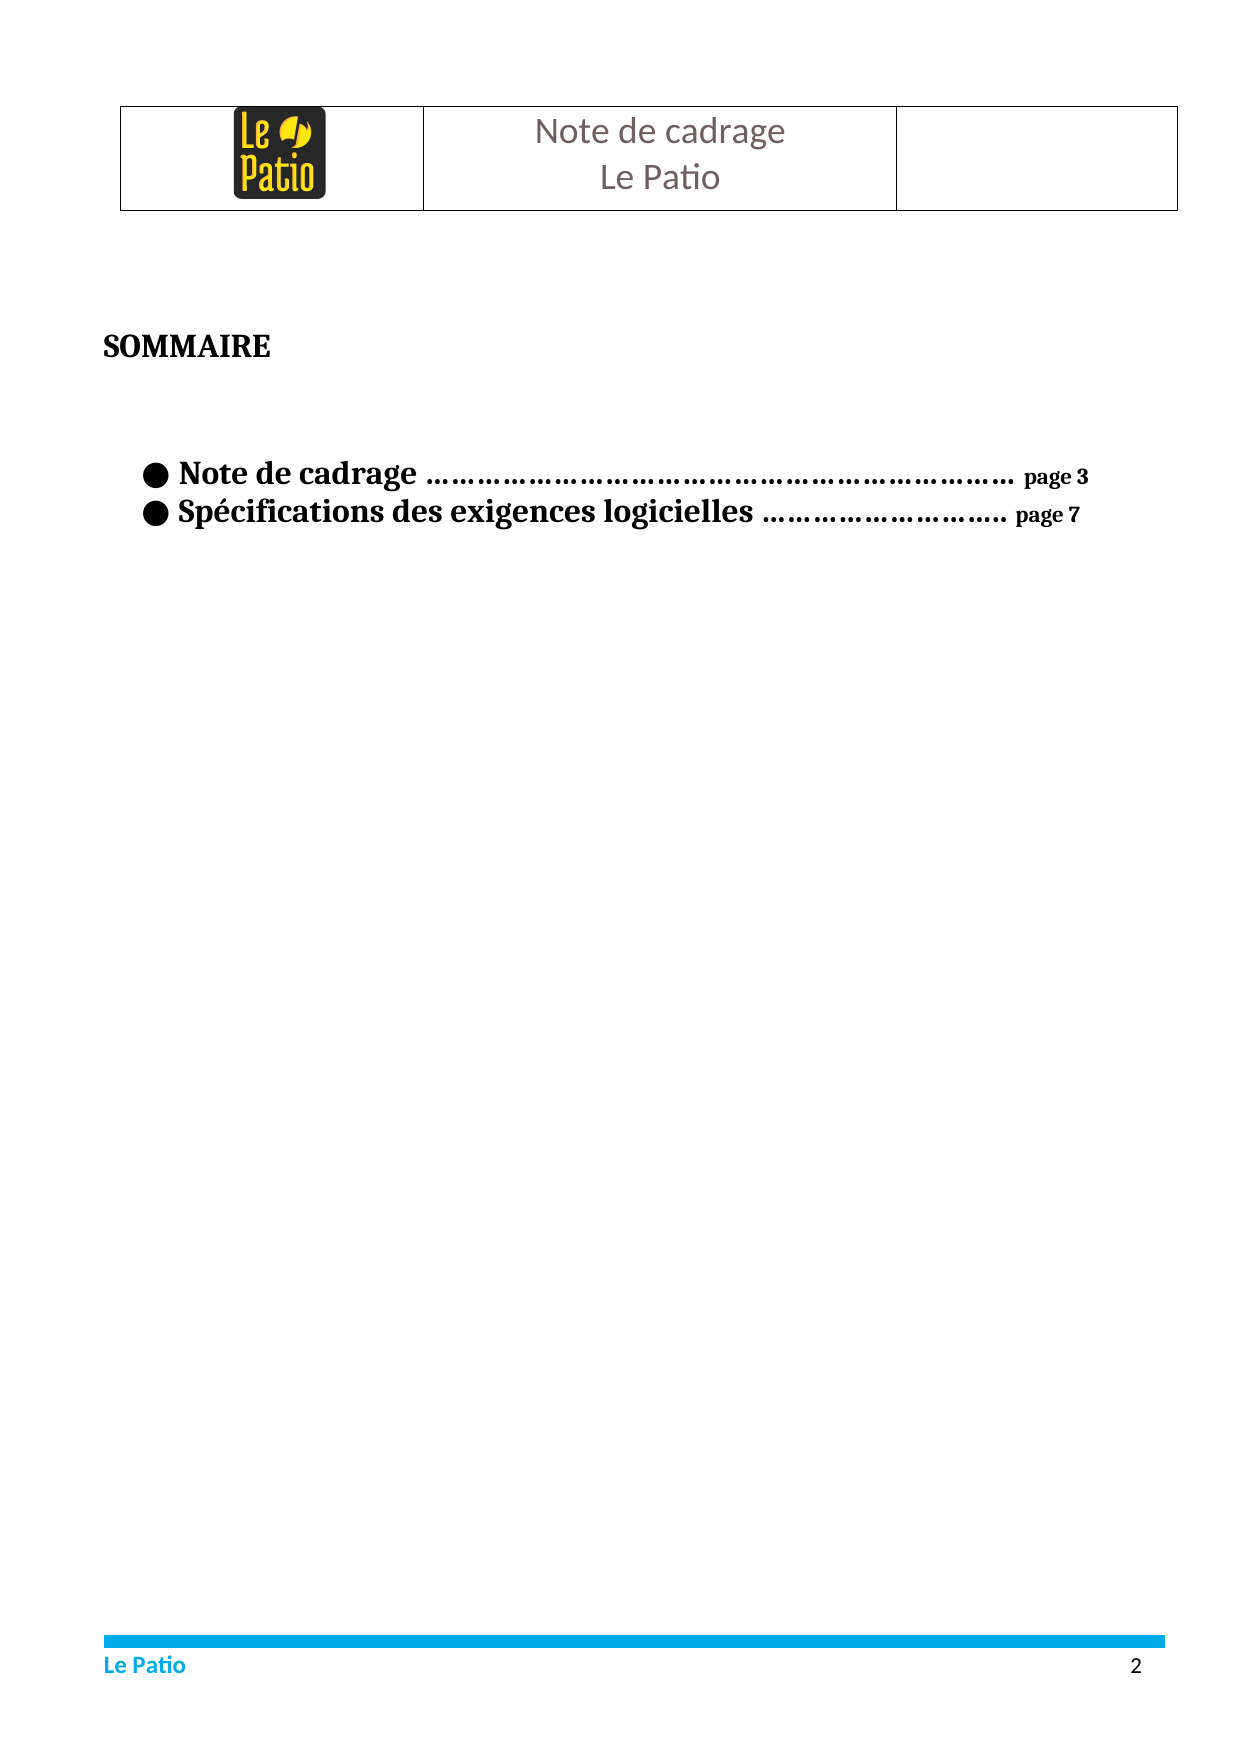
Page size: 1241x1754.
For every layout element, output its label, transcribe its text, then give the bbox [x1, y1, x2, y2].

list Note de cadrage …………………………………………………………… page 3 [141, 454, 1165, 493]
list Spécifications des exigences logicielles ……………………….. page 7 [141, 493, 1165, 531]
picture [233, 107, 326, 199]
text SOMMAIRE [103, 328, 1165, 366]
